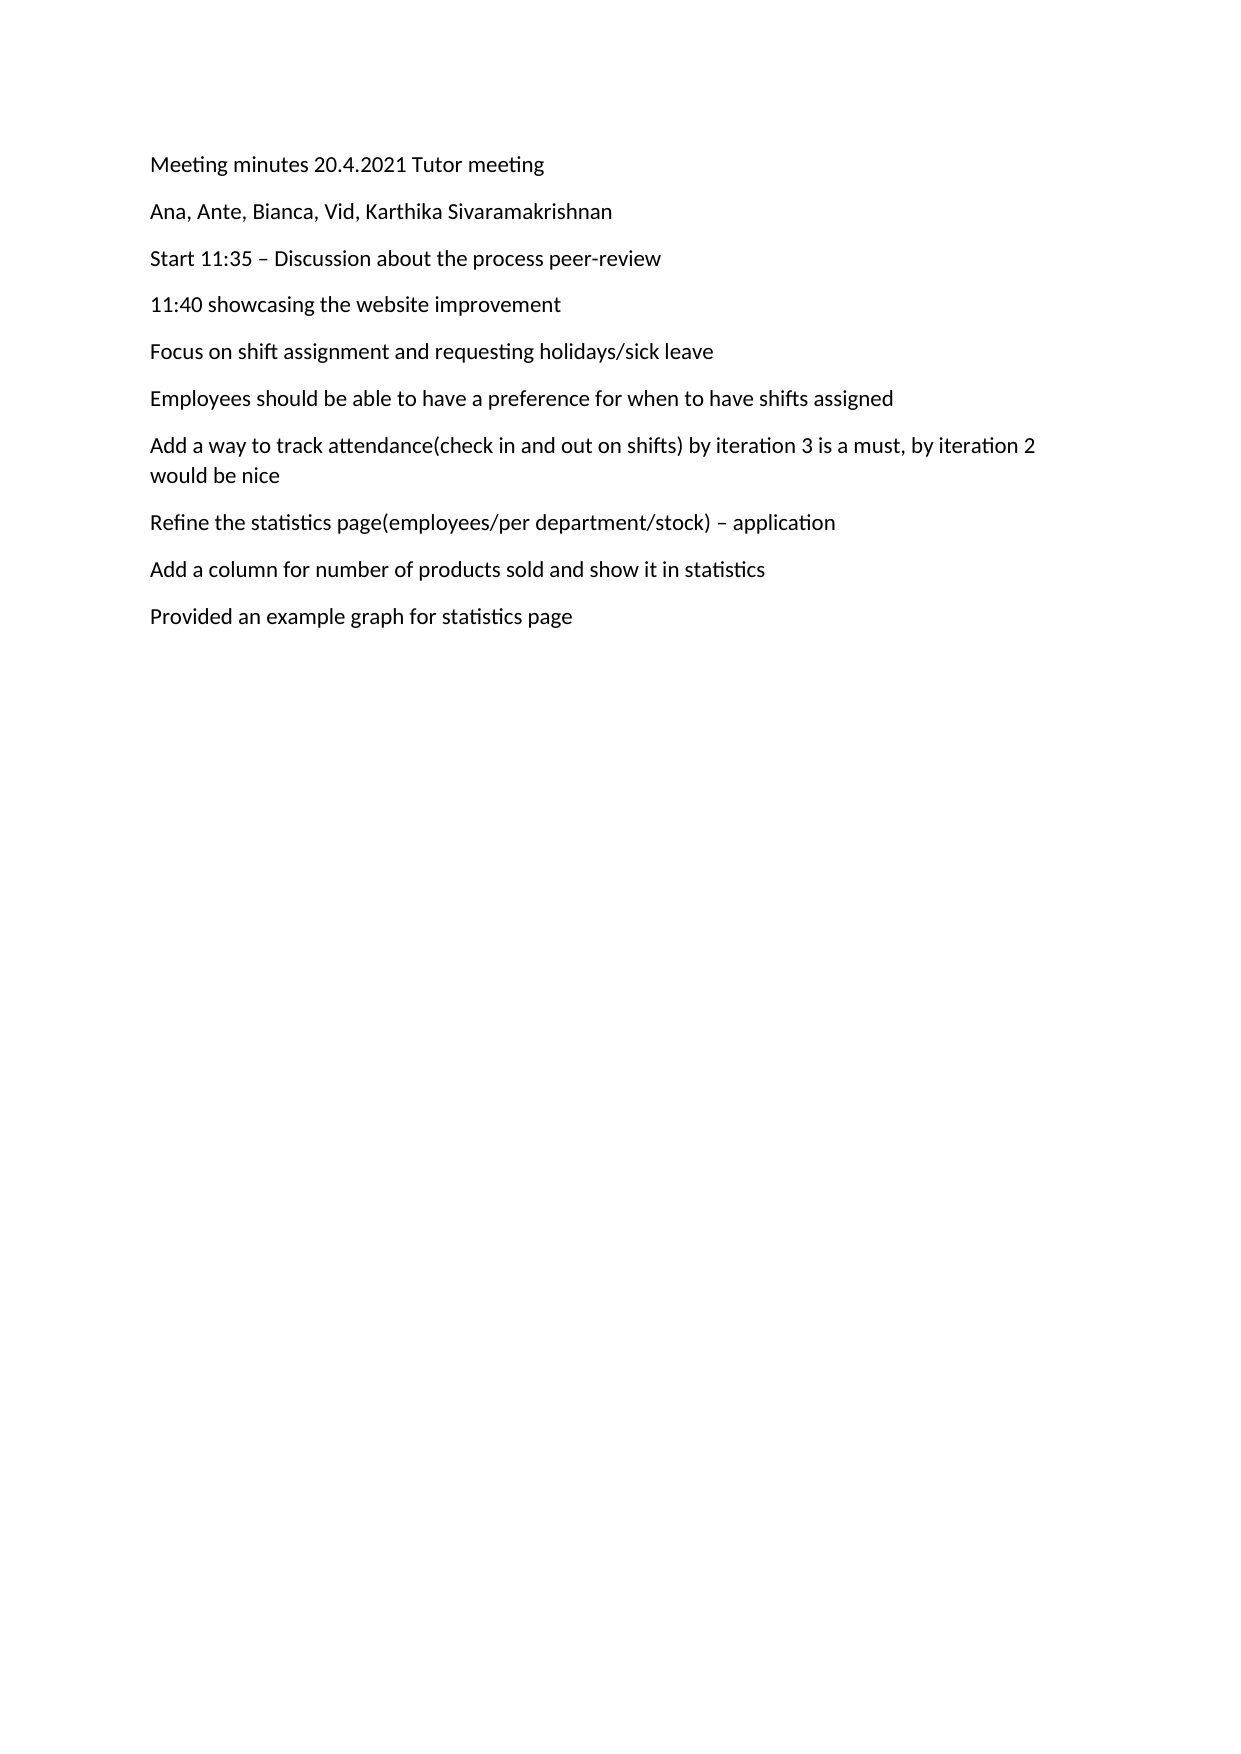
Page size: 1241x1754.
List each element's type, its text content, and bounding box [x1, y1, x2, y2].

text Add a way to track attendance(check in and out on shifts) by iteration 3 is a must, by iteration 2 would be nice [150, 431, 1090, 489]
text Meeting minutes 20.4.2021 Tutor meeting [150, 150, 1090, 178]
text Add a column for number of products sold and show it in statistics [150, 555, 1090, 583]
text Ana, Ante, Bianca, Vid, Karthika Sivaramakrishnan [150, 197, 1090, 225]
text Refine the statistics page(employees/per department/stock) – application [150, 508, 1090, 536]
text Start 11:35 – Discussion about the process peer-review [150, 244, 1090, 272]
text 11:40 showcasing the website improvement [150, 291, 1090, 319]
text Focus on shift assignment and requesting holidays/sick leave [150, 337, 1090, 366]
text Provided an example graph for statistics page [150, 602, 1090, 630]
text Employees should be able to have a preference for when to have shifts assigned [150, 384, 1090, 412]
